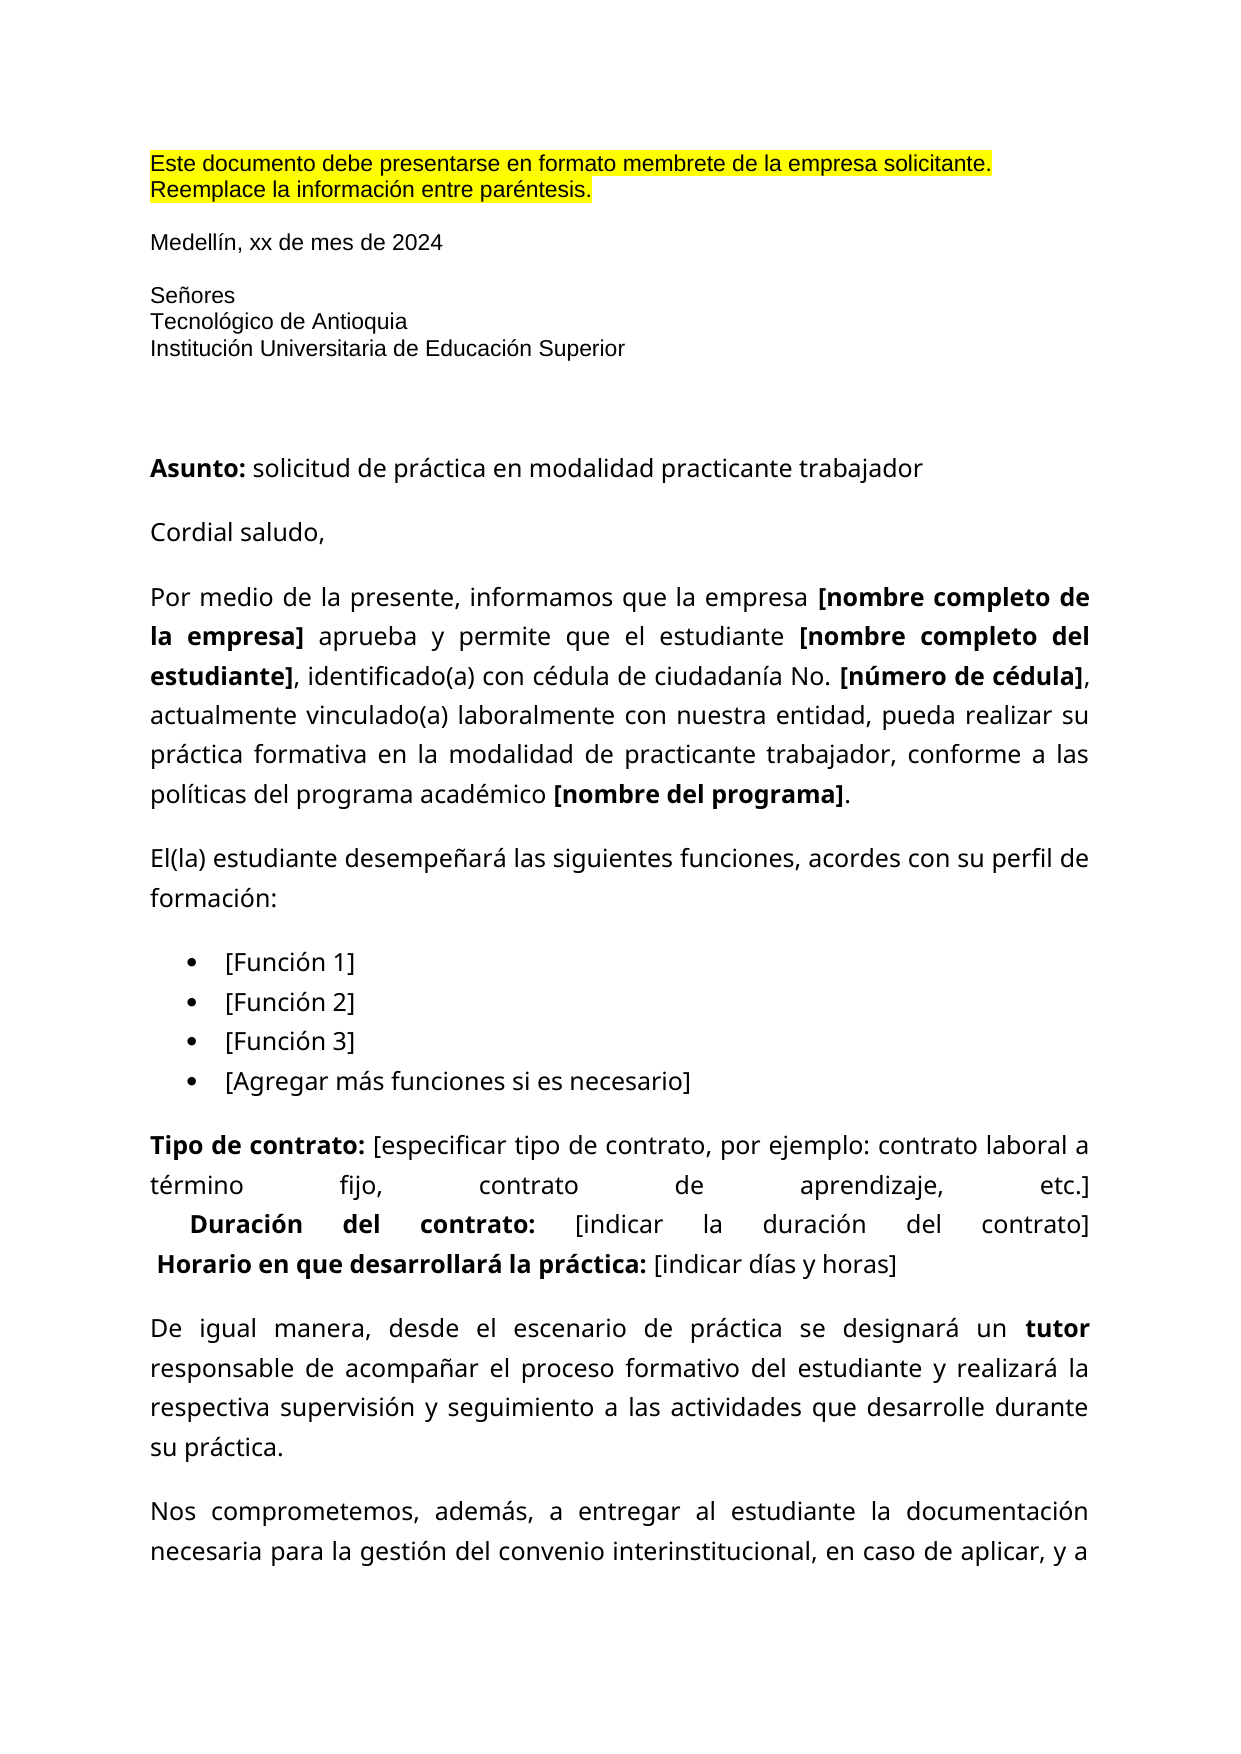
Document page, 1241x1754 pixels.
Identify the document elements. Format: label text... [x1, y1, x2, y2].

text El(la) estudiante desempeñará las siguientes funciones, acordes con su perfil de formación: [150, 841, 1090, 915]
list [Función 2] [187, 984, 1090, 1019]
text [150, 1494, 1090, 1567]
text Tipo de contrato: [especificar tipo de contrato, por ejemplo: contrato laboral a término fijo, contrato de aprendizaje, etc.] Duración del contrato: [indicar la duración del contrato] Horario en que desarrollará la práctica: [indicar días y horas] [150, 1128, 1090, 1281]
text Este documento debe presentarse en formato membrete de la empresa solicitante. Reemplace la información entre paréntesis. [592, 150, 1090, 203]
text Medellín, xx de mes de 2024 [150, 229, 1090, 255]
text De igual manera, desde el escenario de práctica se designará un tutor responsable de acompañar el proceso formativo del estudiante y realizará la respectiva supervisión y seguimiento a las actividades que desarrolle durante su práctica. [150, 1311, 1090, 1463]
text Cordial saludo, [150, 515, 1090, 549]
text Señores [150, 282, 1090, 308]
text Por medio de la presente, informamos que la empresa [nombre completo de la empresa] aprueba y permite que el estudiante [nombre completo del estudiante], identificado(a) con cédula de ciudadanía No. [número de cédula], actualmente vinculado(a) laboralmente con nuestra entidad, pueda realizar su práctica formativa en la modalidad de practicante trabajador, conforme a las políticas del programa académico [nombre del programa]. [150, 579, 1090, 811]
list [Función 1] [187, 945, 1090, 979]
list [Función 3] [187, 1024, 1090, 1058]
list [Agregar más funciones si es necesario] [187, 1063, 1090, 1098]
text Institución Universitaria de Educación Superior [150, 334, 1090, 361]
text Asunto: solicitud de práctica en modalidad practicante trabajador [150, 450, 1090, 484]
text Tecnológico de Antioquia [150, 308, 1090, 334]
